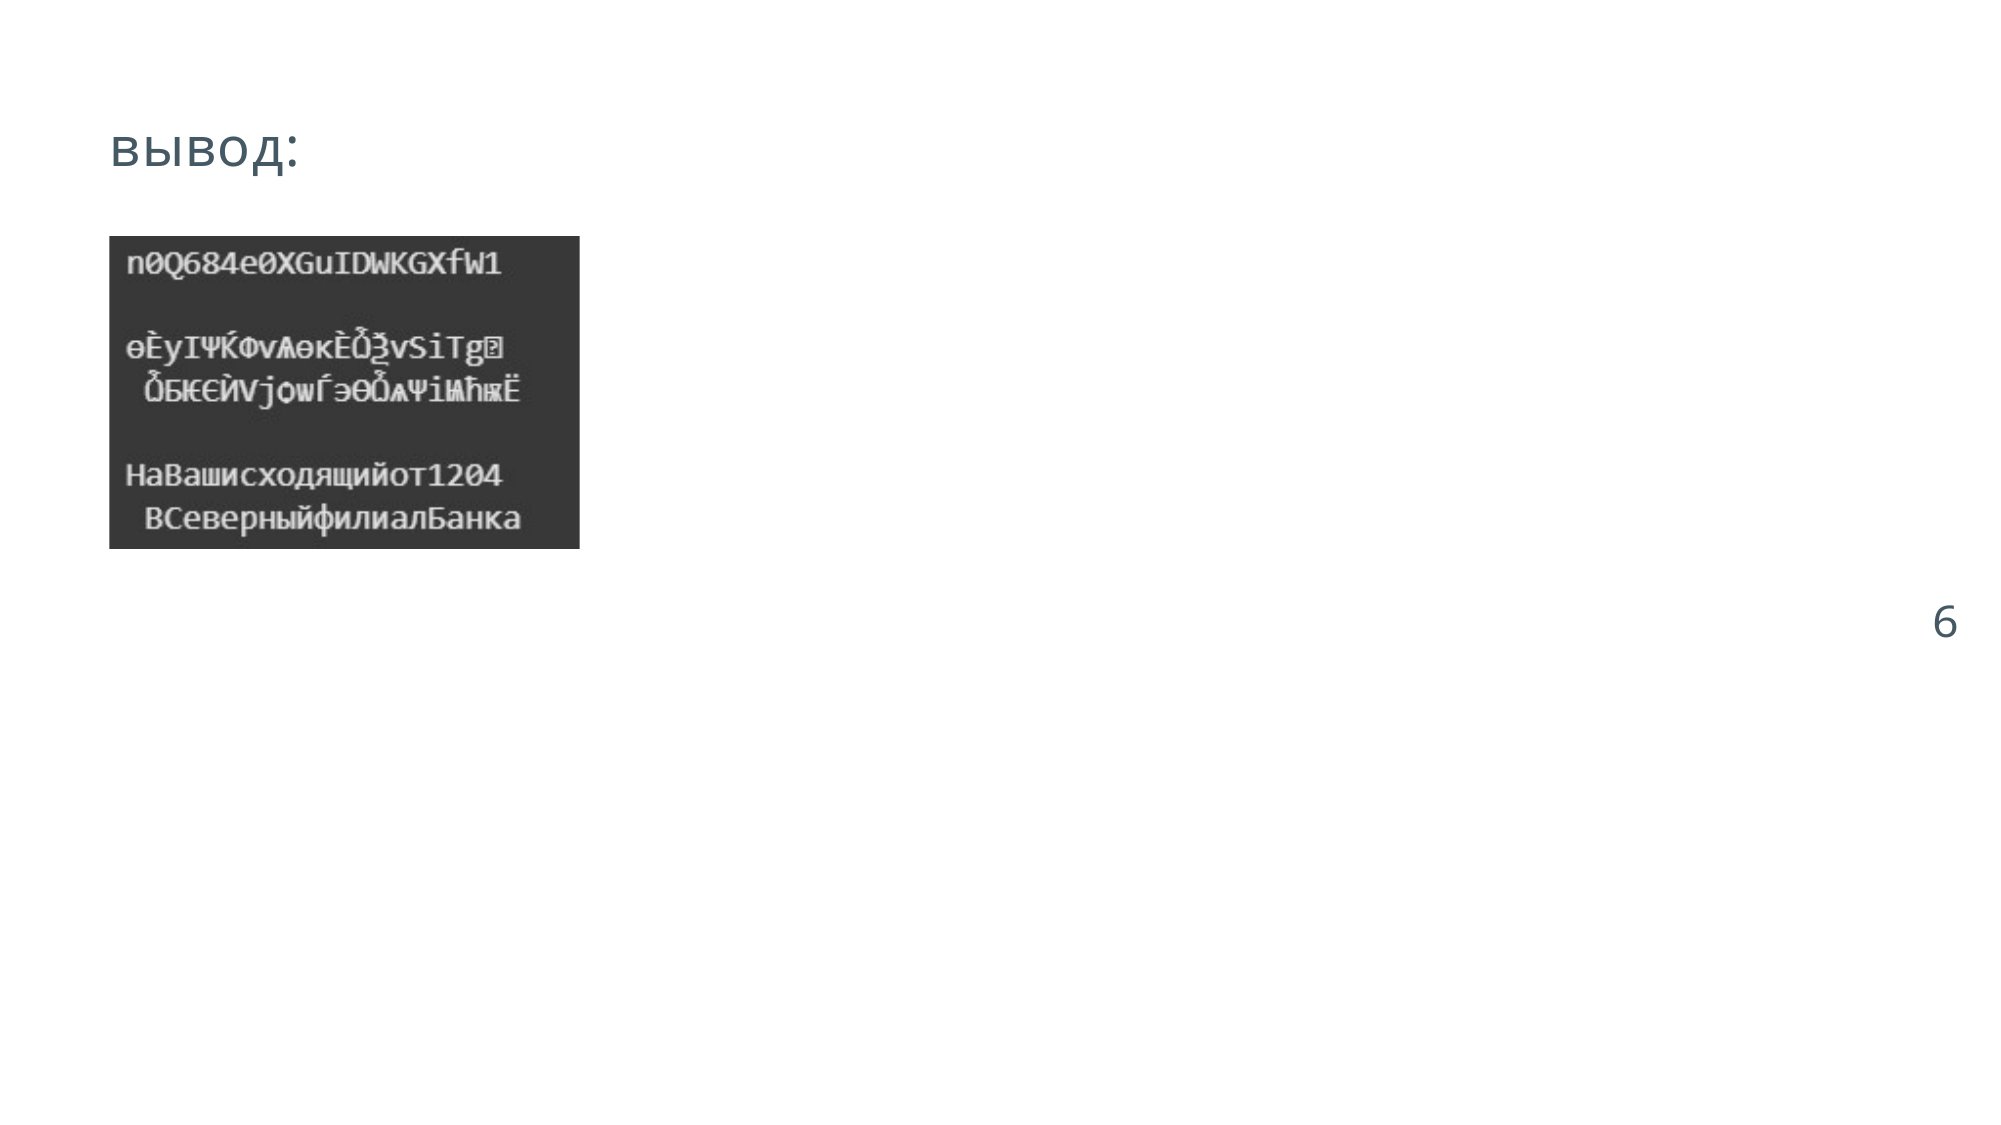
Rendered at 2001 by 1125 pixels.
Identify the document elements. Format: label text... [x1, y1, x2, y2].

text вывод: [109, 108, 1971, 182]
text 6 [103, 224, 1959, 650]
